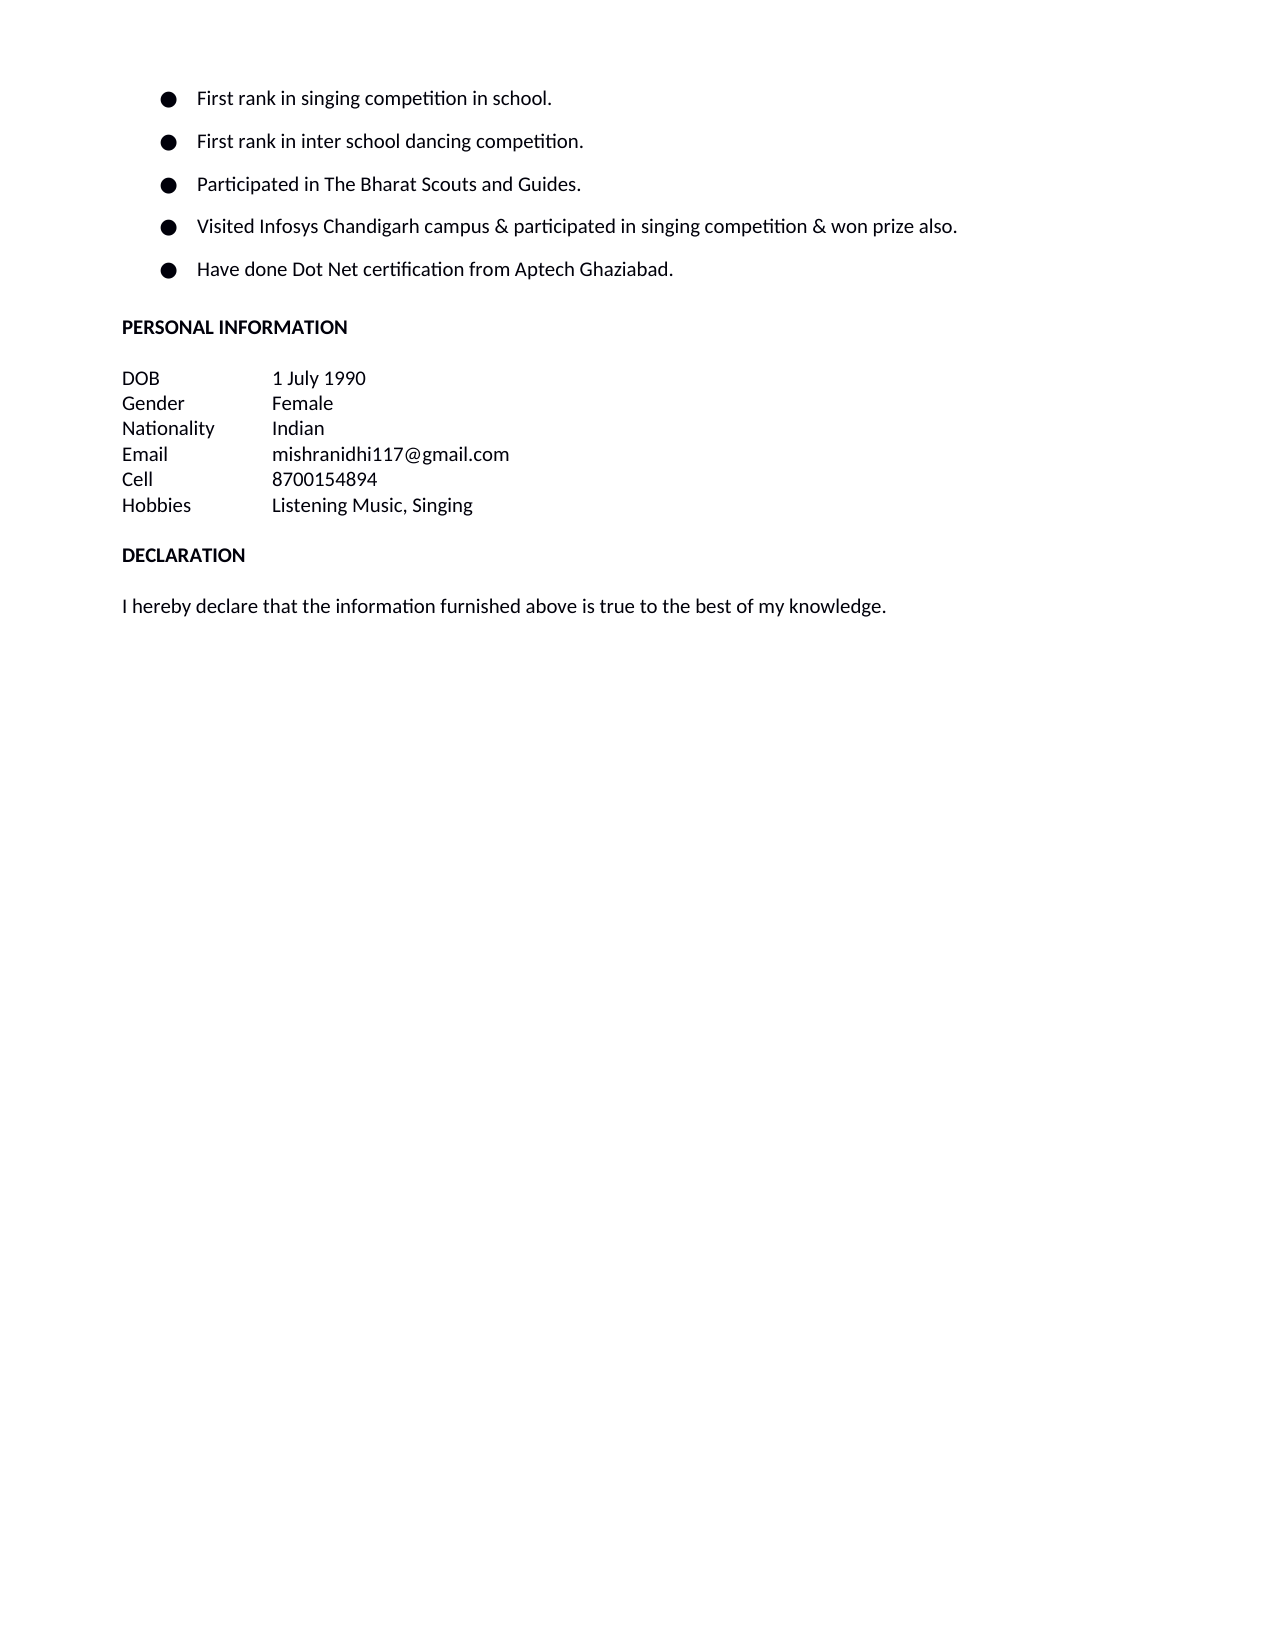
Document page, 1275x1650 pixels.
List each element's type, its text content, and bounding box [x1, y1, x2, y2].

text I hereby declare that the information furnished above is true to the best of my knowledge. [122, 593, 1172, 619]
text PERSONAL INFORMATION [122, 314, 1172, 339]
list First rank in singing competition in school. [159, 75, 1172, 118]
text Nationality Indian [122, 416, 1172, 441]
text Email mishranidhi117@gmail.com [122, 441, 1172, 466]
list Have done Dot Net certification from Aptech Ghaziabad. [159, 246, 1172, 288]
text Hobbies Listening Music, Singing [122, 492, 1172, 517]
list First rank in inter school dancing competition. [159, 118, 1172, 160]
text Gender Female [122, 390, 1172, 416]
text DECLARATION [122, 543, 1172, 568]
text DOB 1 July 1990 [122, 365, 1172, 390]
list Participated in The Bharat Scouts and Guides. [159, 160, 1172, 203]
text Cell 8700154894 [122, 466, 1172, 492]
list Visited Infosys Chandigarh campus & participated in singing competition & won prize also. [159, 203, 1172, 246]
